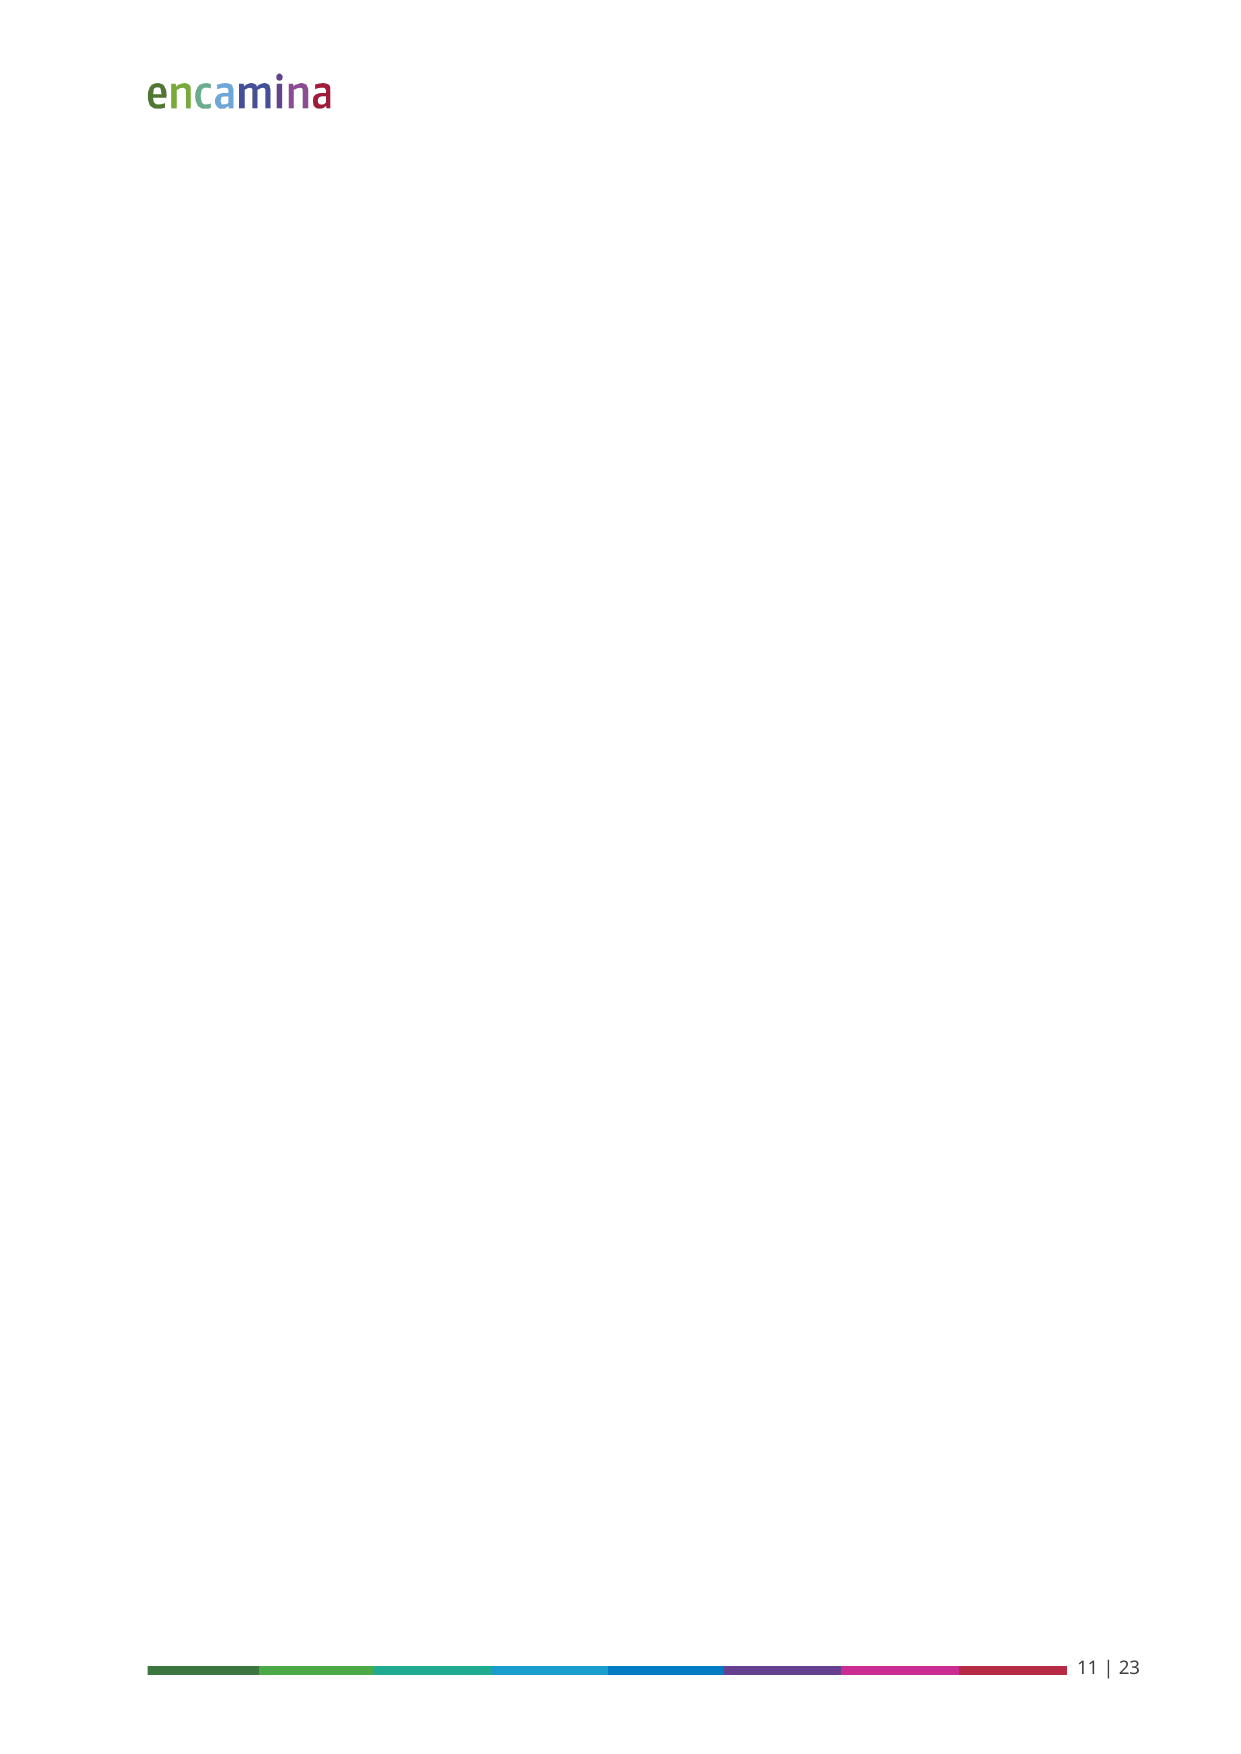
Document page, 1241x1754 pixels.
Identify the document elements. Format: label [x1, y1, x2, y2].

picture [147, 1666, 1067, 1675]
picture [147, 73, 331, 109]
